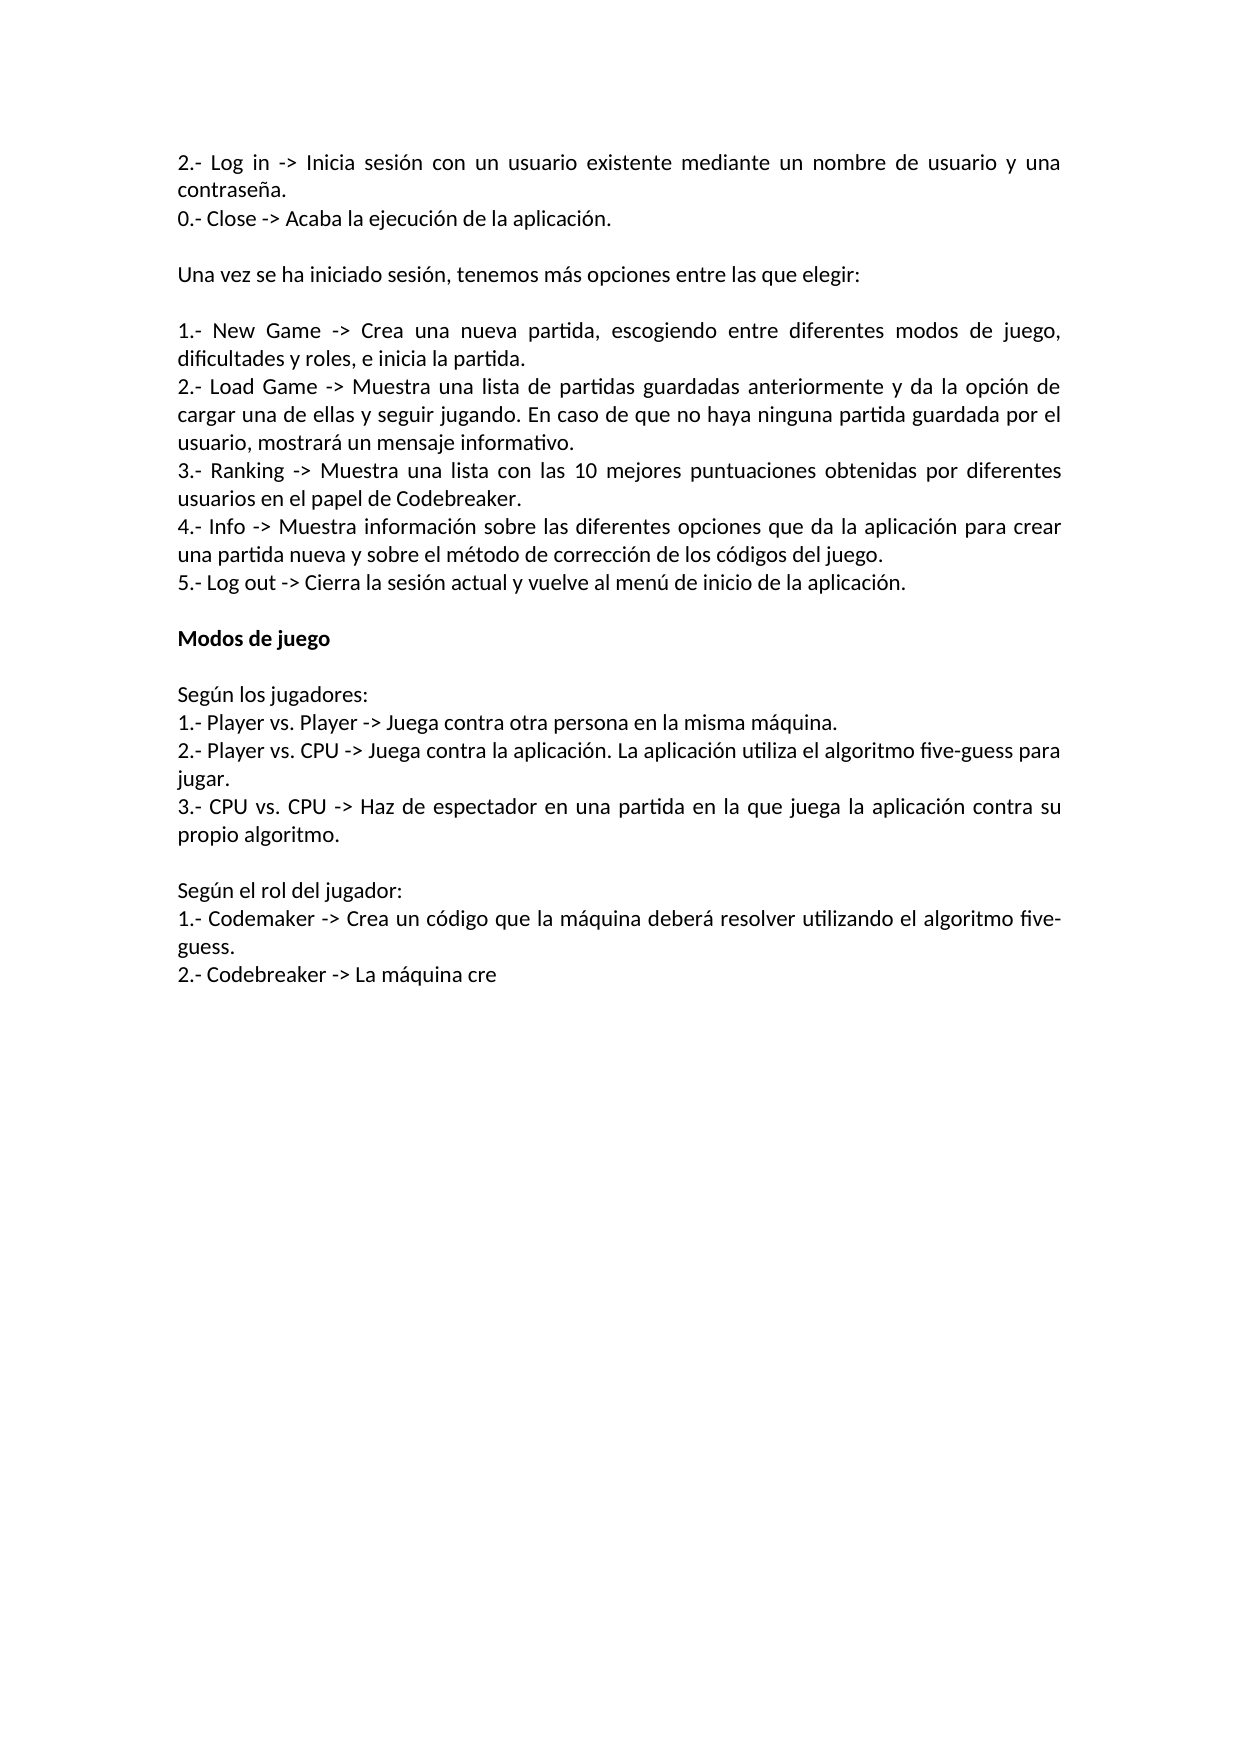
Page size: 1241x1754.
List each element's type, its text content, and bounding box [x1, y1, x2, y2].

text 2.- Log in -> Inicia sesión con un usuario existente mediante un nombre de usuario y una contraseña. [177, 148, 1063, 204]
text 2.- Player vs. CPU -> Juega contra la aplicación. La aplicación utiliza el algoritmo five-guess para jugar. [177, 736, 1063, 792]
text Una vez se ha iniciado sesión, tenemos más opciones entre las que elegir: [177, 260, 1063, 288]
text 1.- Player vs. Player -> Juega contra otra persona en la misma máquina. [177, 708, 1063, 736]
text 0.- Close -> Acaba la ejecución de la aplicación. [177, 204, 1063, 232]
text 1.- Codemaker -> Crea un código que la máquina deberá resolver utilizando el algoritmo five-guess. [177, 904, 1063, 960]
text Según el rol del jugador: [177, 876, 1063, 904]
text 2.- Load Game -> Muestra una lista de partidas guardadas anteriormente y da la opción de cargar una de ellas y seguir jugando. En caso de que no haya ninguna partida guardada por el usuario, mostrará un mensaje informativo. [177, 372, 1063, 456]
text 2.- Codebreaker -> La máquina cre [177, 960, 1063, 988]
text 3.- CPU vs. CPU -> Haz de espectador en una partida en la que juega la aplicación contra su propio algoritmo. [177, 792, 1063, 848]
text 4.- Info -> Muestra información sobre las diferentes opciones que da la aplicación para crear una partida nueva y sobre el método de corrección de los códigos del juego. [177, 512, 1063, 568]
text Modos de juego [177, 624, 1063, 652]
text 3.- Ranking -> Muestra una lista con las 10 mejores puntuaciones obtenidas por diferentes usuarios en el papel de Codebreaker. [177, 456, 1063, 512]
text 5.- Log out -> Cierra la sesión actual y vuelve al menú de inicio de la aplicación. [177, 568, 1063, 596]
text Según los jugadores: [177, 680, 1063, 708]
text 1.- New Game -> Crea una nueva partida, escogiendo entre diferentes modos de juego, dificultades y roles, e inicia la partida. [177, 316, 1063, 372]
